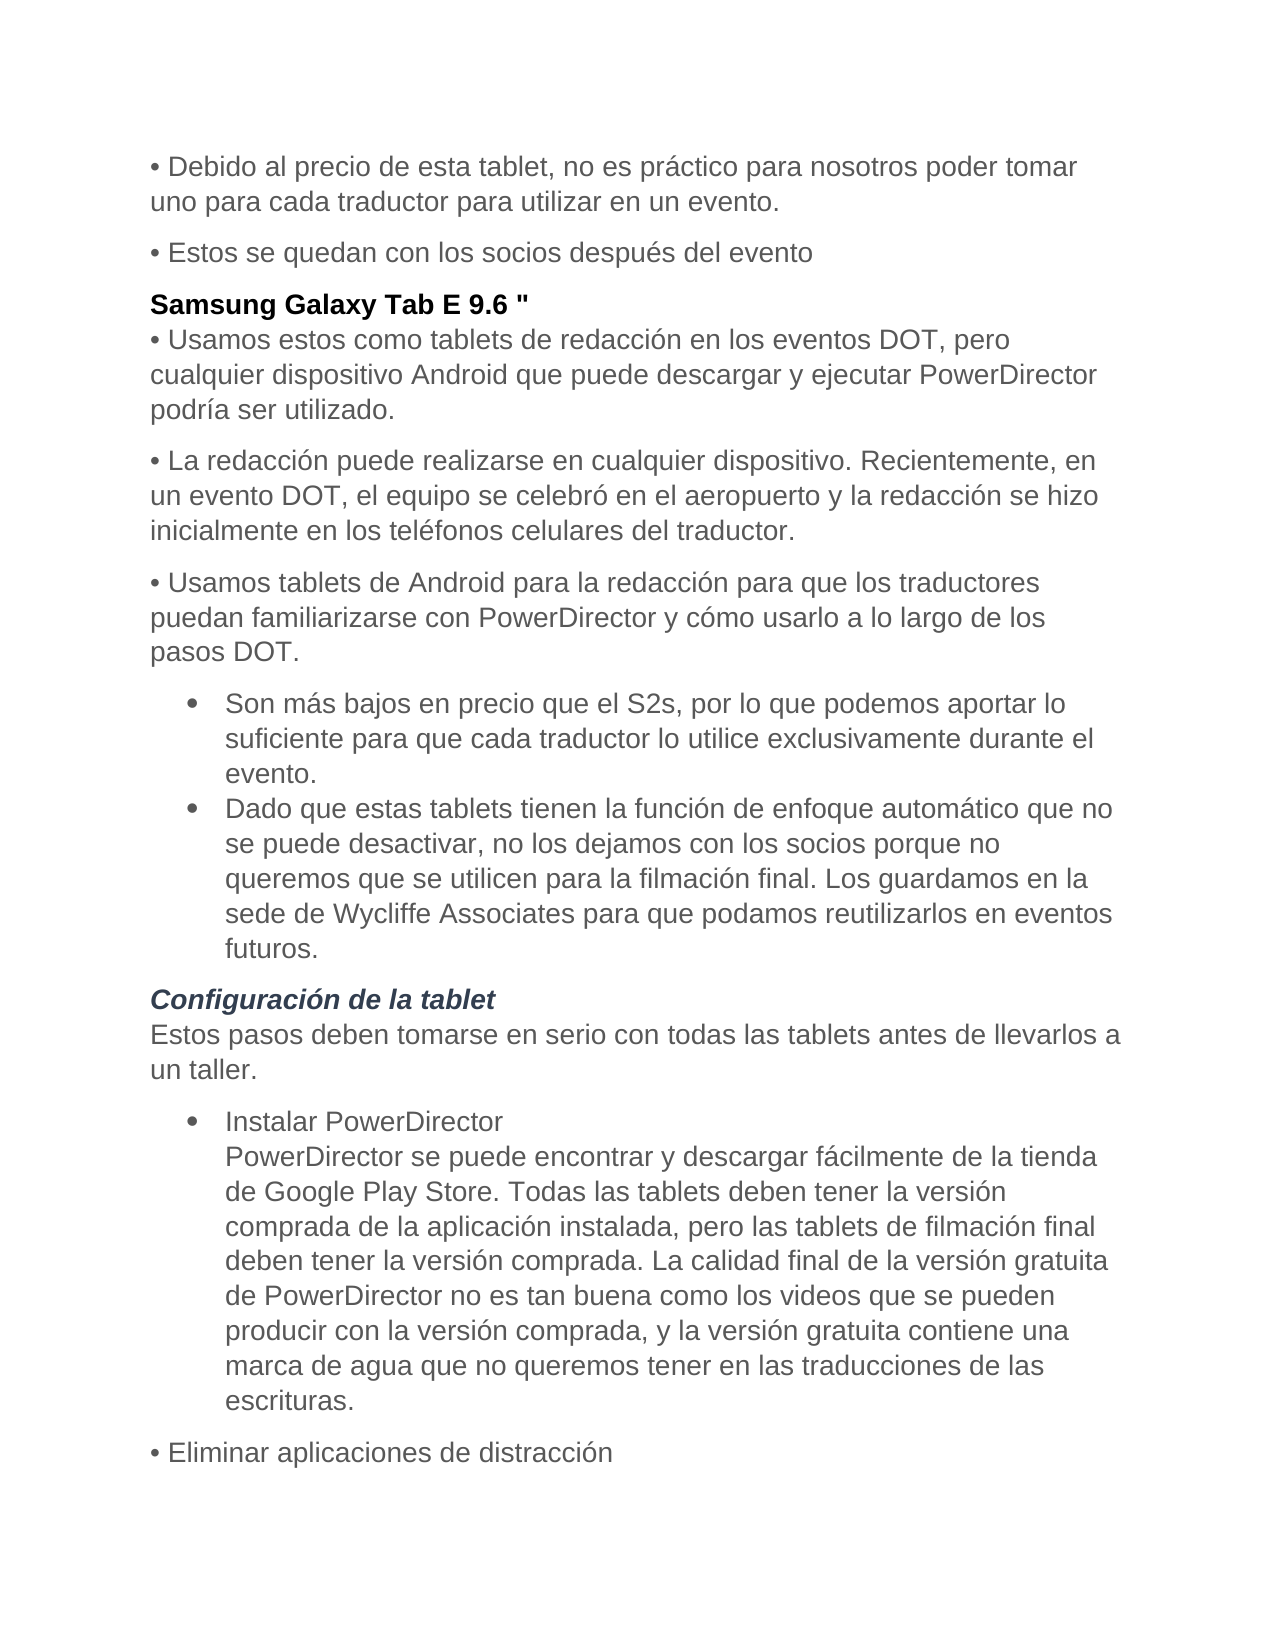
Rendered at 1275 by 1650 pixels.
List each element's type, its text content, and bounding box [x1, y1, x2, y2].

text Configuración de la tablet Estos pasos deben tomarse en serio con todas las tablets antes de llevarlos a un taller. [150, 983, 1125, 1085]
text • Estos se quedan con los socios después del evento [150, 236, 1125, 269]
text • La redacción puede realizarse en cualquier dispositivo. Recientemente, en un evento DOT, el equipo se celebró en el aeropuerto y la redacción se hizo inicialmente en los teléfonos celulares del traductor. [150, 444, 1125, 546]
text Samsung Galaxy Tab E 9.6 " • Usamos estos como tablets de redacción en los eventos DOT, pero cualquier dispositivo Android que puede descargar y ejecutar PowerDirector podría ser utilizado. [150, 288, 1125, 425]
text • Debido al precio de esta tablet, no es práctico para nosotros poder tomar uno para cada traductor para utilizar en un evento. [150, 150, 1125, 217]
list Son más bajos en precio que el S2s, por lo que podemos aportar lo suficiente para que cada traductor lo utilice exclusivamente durante el evento. [187, 687, 1125, 789]
list Instalar PowerDirector PowerDirector se puede encontrar y descargar fácilmente de la tienda de Google Play Store. Todas las tablets deben tener la versión comprada de la aplicación instalada, pero las tablets de filmación final deben tener la versión comprada. La calidad final de la versión gratuita de PowerDirector no es tan buena como los videos que se pueden producir con la versión comprada, y la versión gratuita contiene una marca de agua que no queremos tener en las traducciones de las escrituras. [187, 1104, 1125, 1416]
text • Eliminar aplicaciones de distracción [150, 1436, 1125, 1468]
list Dado que estas tablets tienen la función de enfoque automático que no se puede desactivar, no los dejamos con los socios porque no queremos que se utilicen para la filmación final. Los guardamos en la sede de Wycliffe Associates para que podamos reutilizarlos en eventos futuros. [187, 792, 1125, 964]
text • Usamos tablets de Android para la redacción para que los traductores puedan familiarizarse con PowerDirector y cómo usarlo a lo largo de los pasos DOT. [150, 566, 1125, 668]
